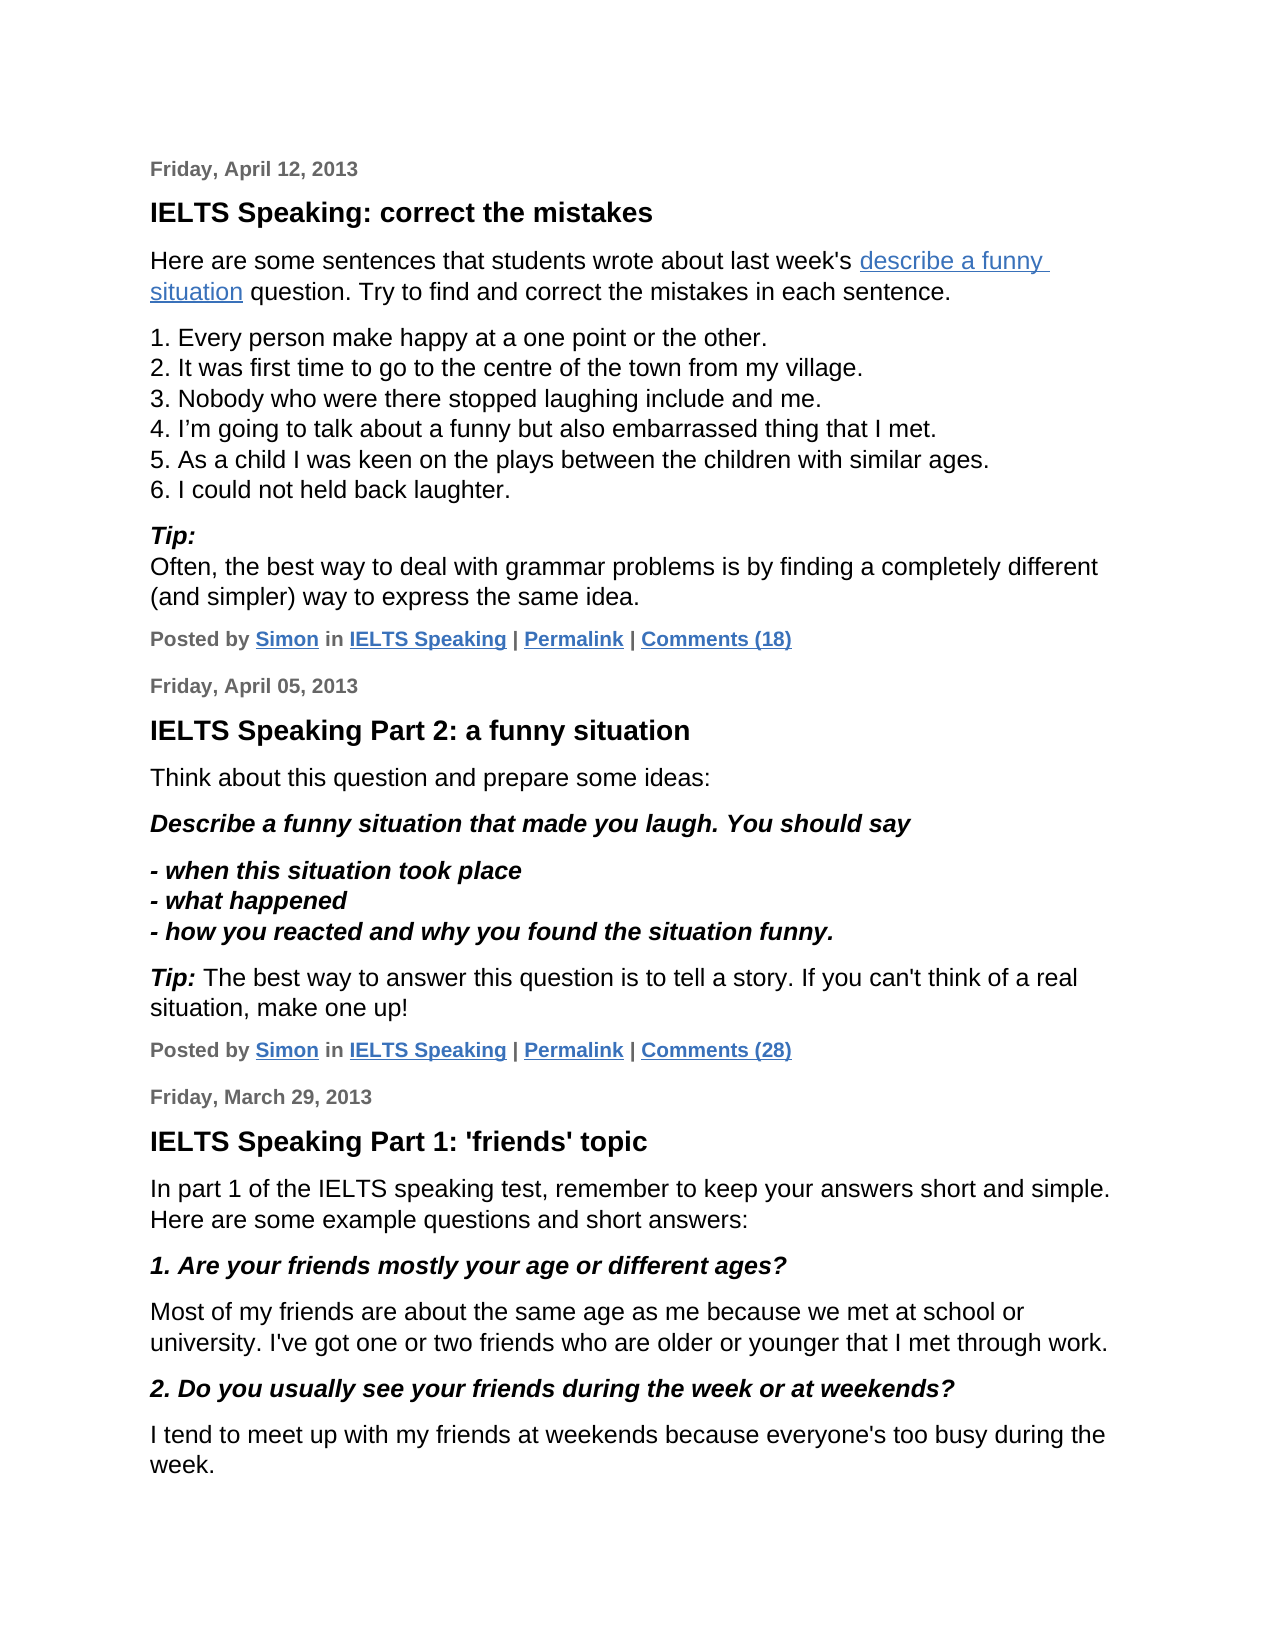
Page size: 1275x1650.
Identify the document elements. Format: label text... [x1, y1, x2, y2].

text I tend to meet up with my friends at weekends because everyone's too busy during the week. [150, 1418, 1125, 1479]
text 1. Every person make happy at a one point or the other. 2. It was first time to go to the centre of the town from my village. 3. Nobody who were there stopped laughing include and me. 4. I’m going to talk about a funny but also embarrassed thing that I met. 5. As a child I was keen on the plays between the children with similar ages. 6. I could not held back laughter. [150, 321, 1125, 504]
text IELTS Speaking Part 2: a funny situation [150, 713, 1125, 746]
text Think about this question and prepare some ideas: [150, 762, 1125, 792]
text Tip: The best way to answer this question is to tell a story. If you can't think of a real situation, make one up! [150, 961, 1125, 1022]
text In part 1 of the IELTS speaking test, remember to keep your answers short and simple. Here are some example questions and short answers: [150, 1172, 1125, 1233]
text Here are some sentences that students wrote about last week's describe a funny situation question. Try to find and correct the mistakes in each sentence. [150, 244, 1125, 305]
text - when this situation took place - what happened - how you reacted and why you found the situation funny. [150, 854, 1125, 945]
text IELTS Speaking Part 1: 'friends' topic [150, 1124, 1125, 1157]
text 2. Do you usually see your friends during the week or at weekends? [150, 1372, 1125, 1402]
text Friday, April 12, 2013 [150, 150, 1125, 181]
text IELTS Speaking: correct the mistakes [150, 196, 1125, 228]
text Friday, April 05, 2013 [150, 667, 1125, 698]
text 1. Are your friends mostly your age or different ages? [150, 1249, 1125, 1280]
text Most of my friends are about the same age as me because we met at school or university. I've got one or two friends who are older or younger that I met through work. [150, 1295, 1125, 1356]
text Tip: Often, the best way to deal with grammar problems is by finding a completely different (and simpler) way to express the same idea. [150, 519, 1125, 611]
text Friday, March 29, 2013 [150, 1078, 1125, 1109]
text Posted by Simon in IELTS Speaking | Permalink | Comments (18) [150, 627, 1125, 651]
text Describe a funny situation that made you laugh. You should say [150, 808, 1125, 838]
text Posted by Simon in IELTS Speaking | Permalink | Comments (28) [150, 1038, 1125, 1062]
